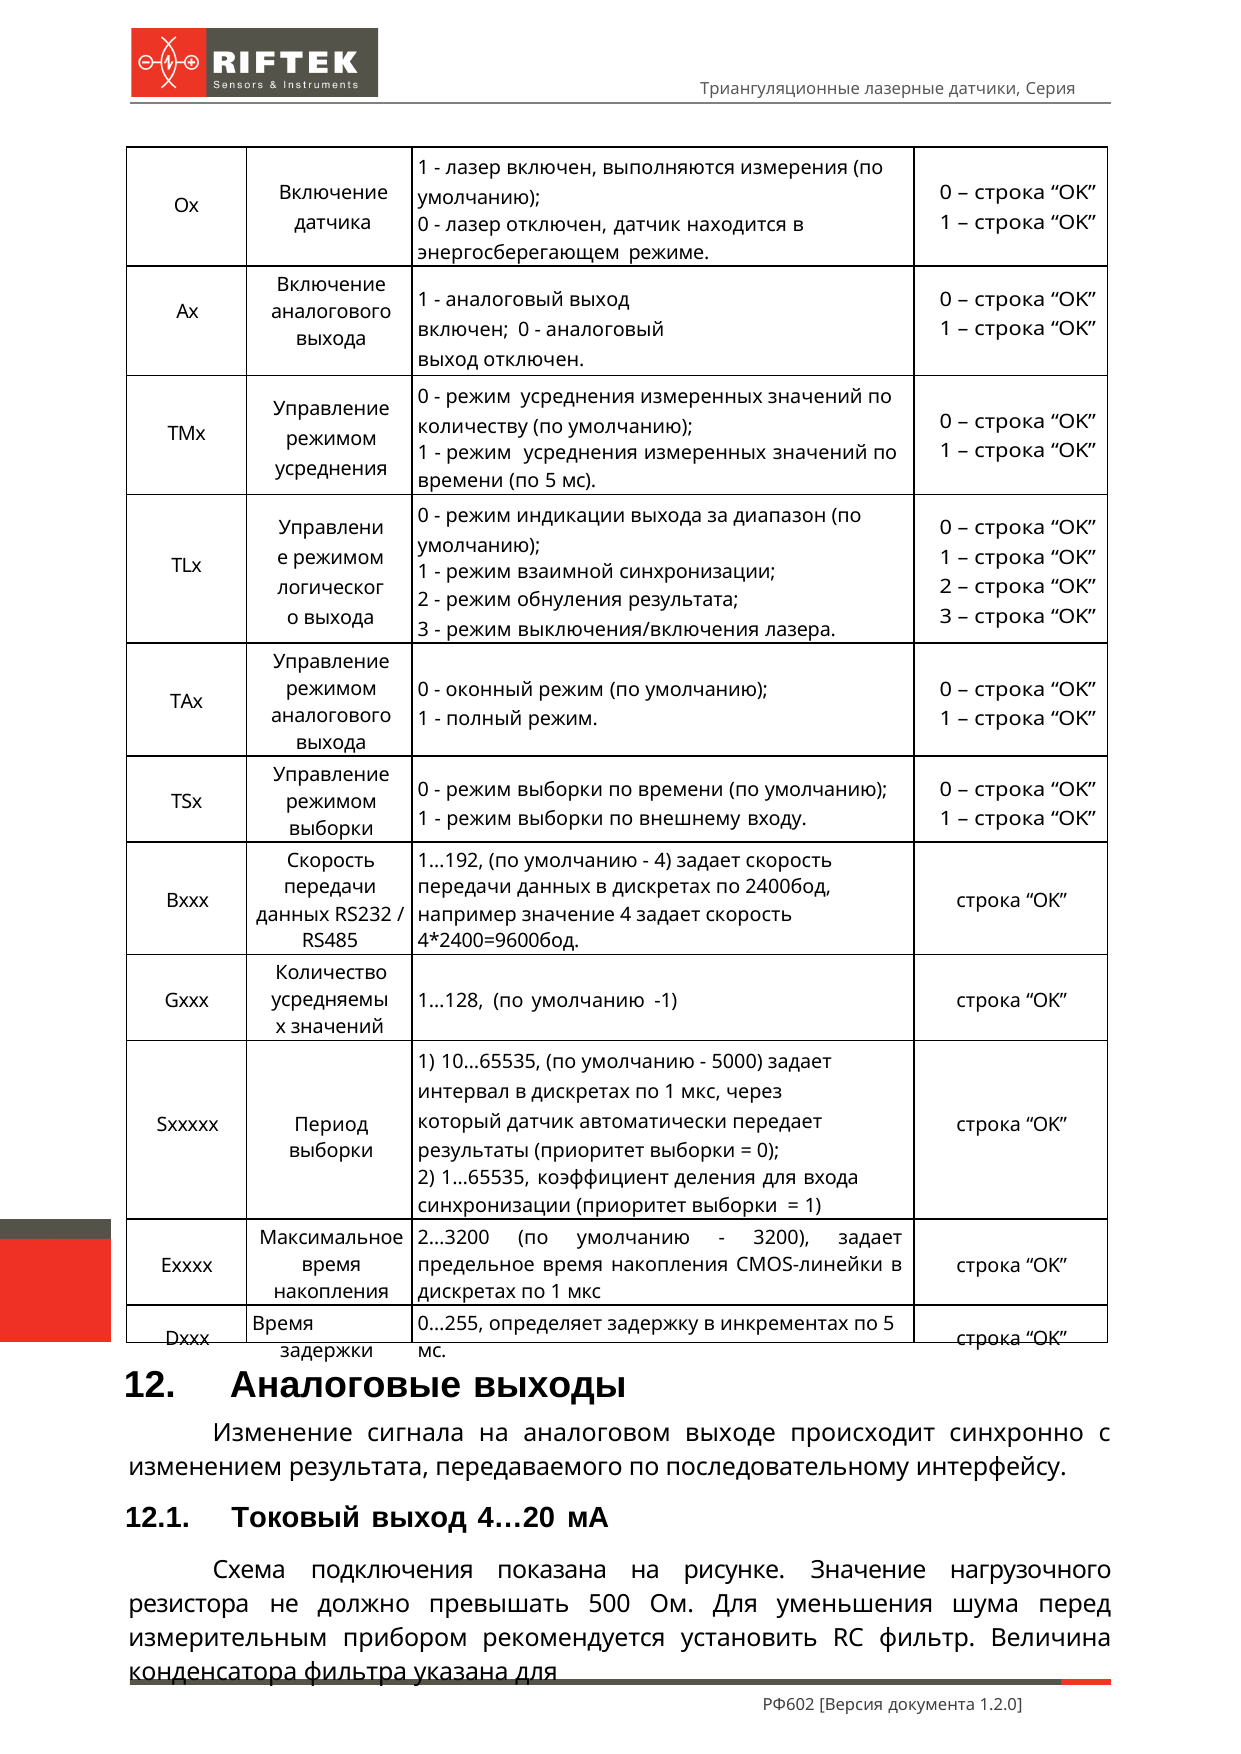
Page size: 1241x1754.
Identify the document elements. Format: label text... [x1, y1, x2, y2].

text Изменение сигнала на аналоговом выходе происходит синхронно с изменением результата, передаваемого по последовательному интерфейсу. [128, 1415, 1112, 1483]
picture [131, 28, 379, 97]
picture [0, 1219, 111, 1342]
text Схема подключения показана на рисунке. Значение нагрузочного резистора не должно превышать 500 Ом. Для уменьшения шума перед измерительным прибором рекомендуется установить RC фильтр. Величина конденсатора фильтра указана для [128, 1551, 1112, 1688]
list Токовый выход 4…20 мА [125, 1500, 1240, 1534]
list Аналоговые выходы [123, 1362, 1240, 1405]
